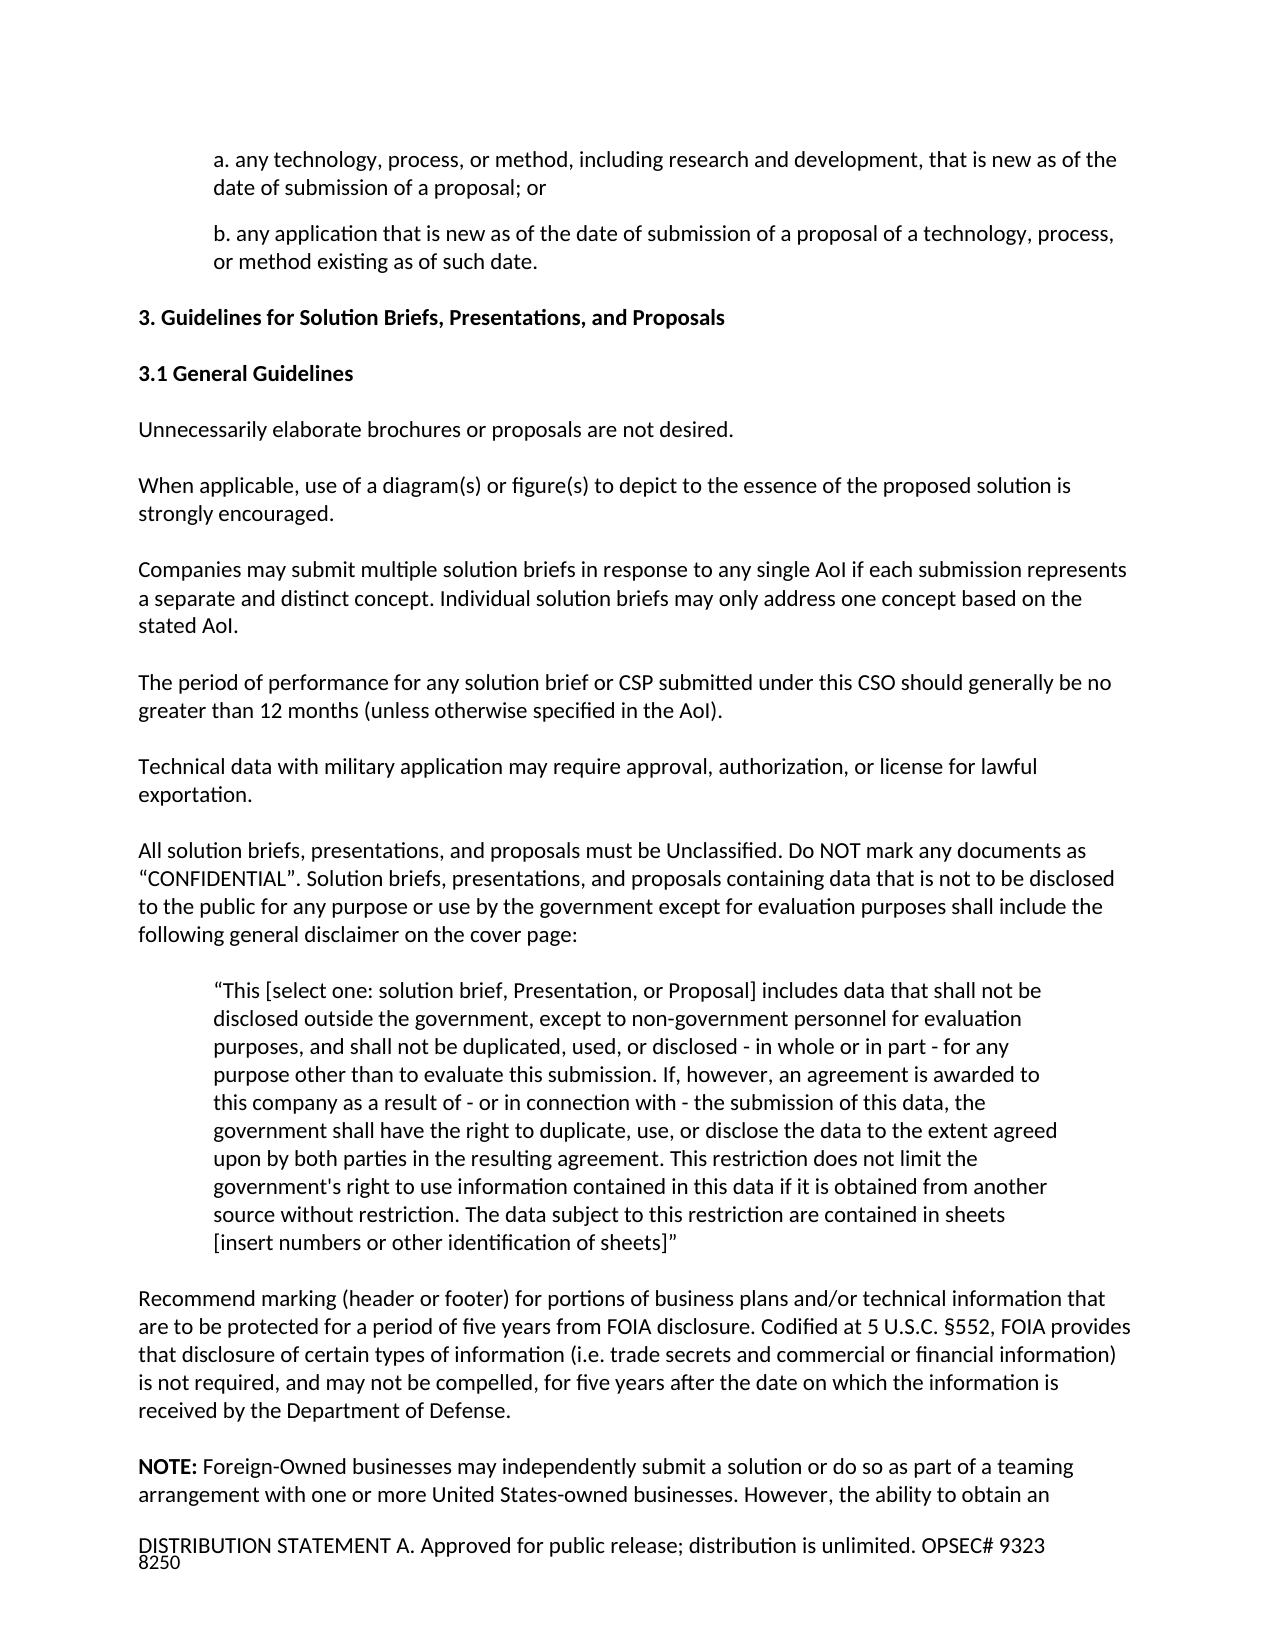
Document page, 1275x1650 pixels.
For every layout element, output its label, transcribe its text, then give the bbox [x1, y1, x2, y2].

text When applicable, use of a diagram(s) or figure(s) to depict to the essence of the proposed solution is strongly encouraged. [138, 472, 1136, 528]
text All solution briefs, presentations, and proposals must be Unclassified. Do NOT mark any documents as “CONFIDENTIAL”. Solution briefs, presentations, and proposals containing data that is not to be disclosed to the public for any purpose or use by the government except for evaluation purposes shall include the following general disclaimer on the cover page: [138, 836, 1136, 948]
text Technical data with military application may require approval, authorization, or license for lawful exportation. [138, 752, 1136, 808]
text 3. Guidelines for Solution Briefs, Presentations, and Proposals [138, 303, 1136, 331]
text The period of performance for any solution brief or CSP submitted under this CSO should generally be no greater than 12 months (unless otherwise specified in the AoI). [138, 668, 1136, 724]
text a. any technology, process, or method, including research and development, that is new as of the date of submission of a proposal; or [213, 146, 1136, 202]
text Companies may submit multiple solution briefs in response to any single AoI if each submission represents a separate and distinct concept. Individual solution briefs may only address one concept based on the stated AoI. [138, 556, 1136, 640]
text Recommend marking (header or footer) for portions of business plans and/or technical information that are to be protected for a period of five years from FOIA disclosure. Codified at 5 U.S.C. §552, FOIA provides that disclosure of certain types of information (i.e. trade secrets and commercial or financial information) is not required, and may not be compelled, for five years after the date on which the information is received by the Department of Defense. [138, 1284, 1136, 1424]
text “This [select one: solution brief, Presentation, or Proposal] includes data that shall not be disclosed outside the government, except to non-government personnel for evaluation purposes, and shall not be duplicated, used, or disclosed - in whole or in part - for any purpose other than to evaluate this submission. If, however, an agreement is awarded to this company as a result of - or in connection with - the submission of this data, the government shall have the right to duplicate, use, or disclose the data to the extent agreed upon by both parties in the resulting agreement. This restriction does not limit the government's right to use information contained in this data if it is obtained from another source without restriction. The data subject to this restriction are contained in sheets [insert numbers or other identification of sheets]” [213, 976, 1061, 1256]
text Unnecessarily elaborate brochures or proposals are not desired. [138, 416, 1136, 443]
text b. any application that is new as of the date of submission of a proposal of a technology, process, or method existing as of such date. [213, 219, 1136, 275]
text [138, 1452, 1136, 1508]
text 3.1 General Guidelines [138, 359, 1136, 387]
